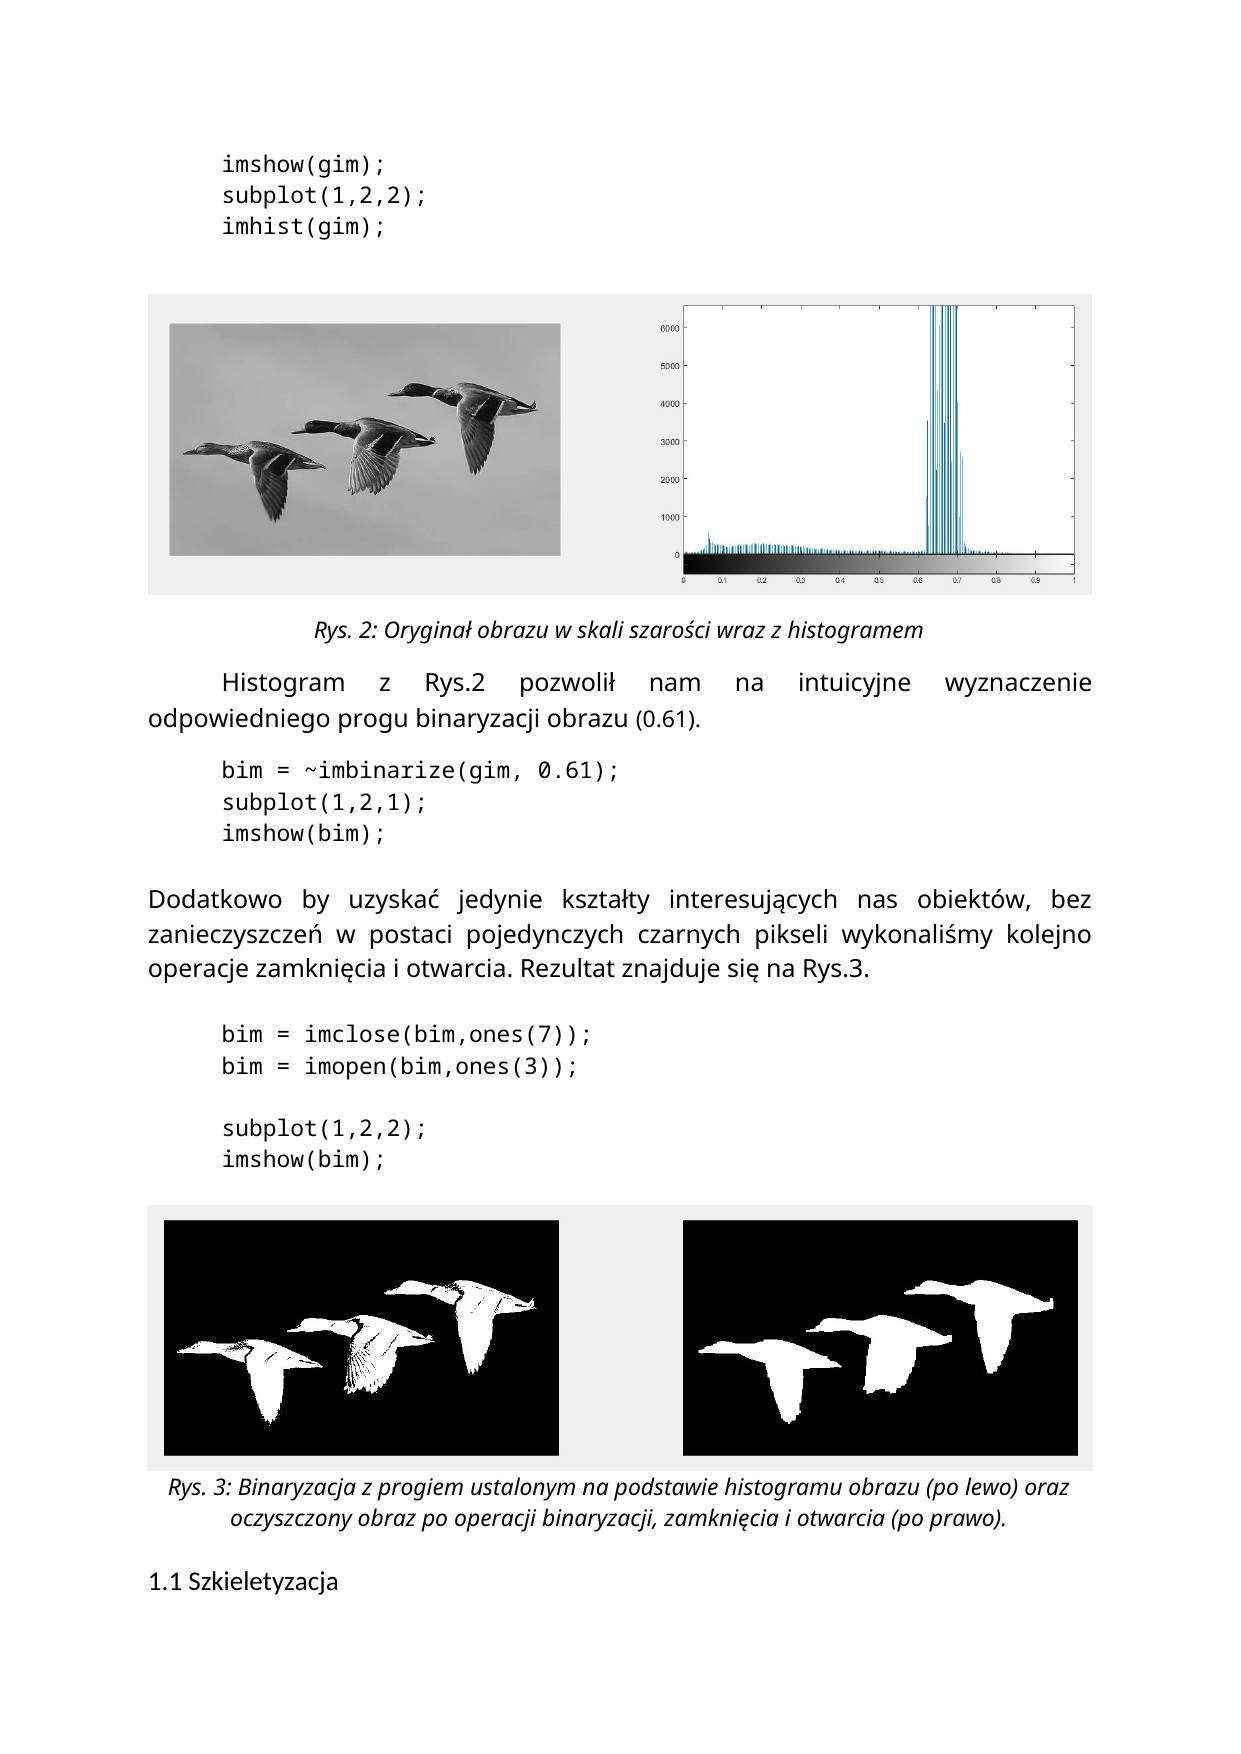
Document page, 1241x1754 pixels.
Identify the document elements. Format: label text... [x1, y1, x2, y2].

text Dodatkowo by uzyskać jedynie kształty interesujących nas obiektów, bez zanieczyszczeń w postaci pojedynczych czarnych pikseli wykonaliśmy kolejno operacje zamknięcia i otwarcia. Rezultat znajduje się na Rys.3. [148, 882, 1093, 984]
text 1.1 Szkieletyzacja [148, 1564, 1093, 1597]
text Rys. 2: Oryginał obrazu w skali szarości wraz z histogramem [148, 614, 1093, 645]
text bim = ~imbinarize(gim, 0.61); [148, 754, 1093, 786]
text bim = imopen(bim,ones(3)); [148, 1050, 1093, 1081]
picture [147, 1205, 1093, 1471]
text imshow(gim); [148, 148, 1093, 179]
picture [148, 294, 1092, 595]
text subplot(1,2,1); [148, 786, 1093, 817]
text bim = imclose(bim,ones(7)); [148, 1018, 1093, 1050]
text imhist(gim); [148, 210, 1093, 241]
text imshow(bim); [148, 817, 1093, 848]
text Rys. 3: Binaryzacja z progiem ustalonym na podstawie histogramu obrazu (po lewo) oraz oczyszczony obraz po operacji binaryzacji, zamknięcia i otwarcia (po prawo). [148, 1471, 1093, 1533]
text subplot(1,2,2); [148, 179, 1093, 210]
text Histogram z Rys.2 pozwolił nam na intuicyjne wyznaczenie odpowiedniego progu binaryzacji obrazu (0.61). [148, 664, 1093, 735]
text imshow(bim); [148, 1143, 1093, 1175]
text subplot(1,2,2); [148, 1112, 1093, 1143]
